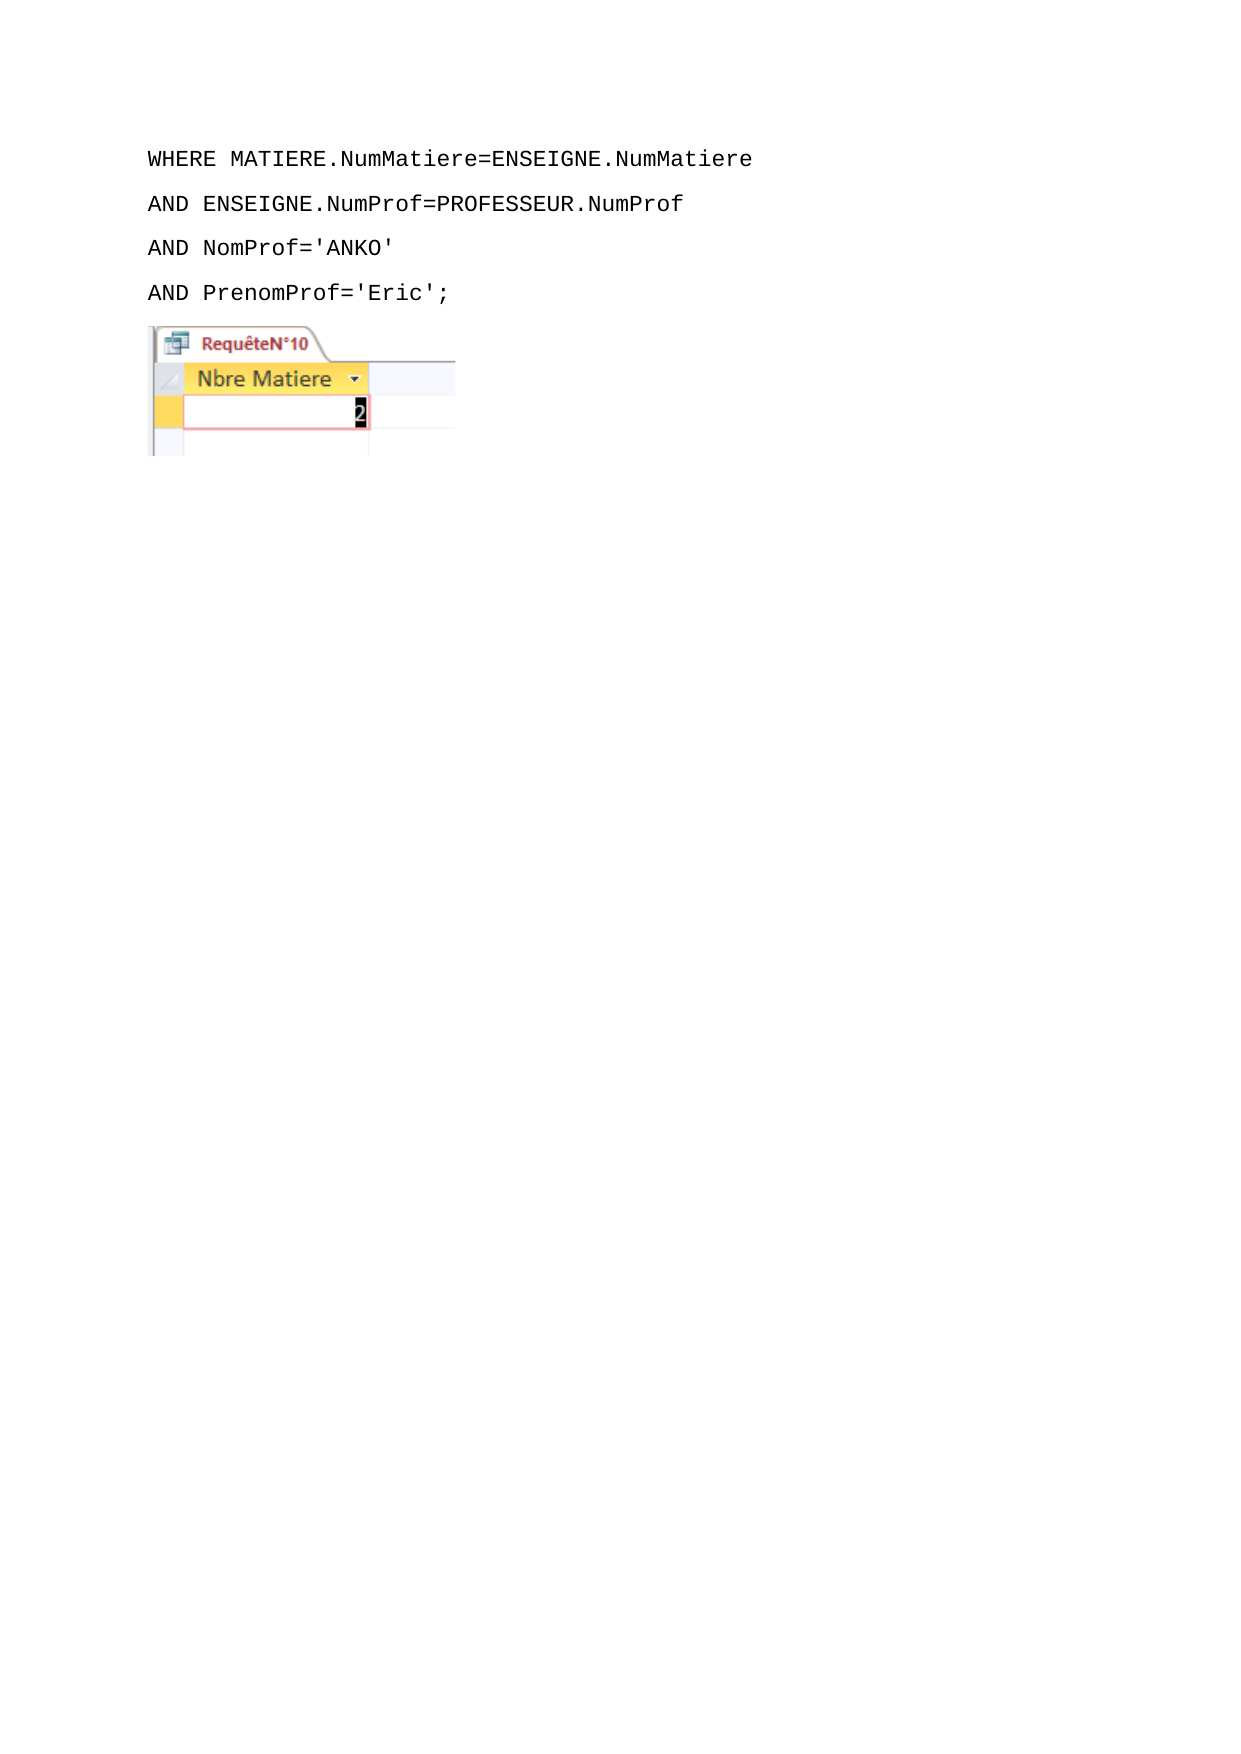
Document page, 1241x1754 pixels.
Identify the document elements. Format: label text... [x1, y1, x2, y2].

picture [147, 326, 456, 456]
text AND NomProf='ANKO' [148, 237, 1093, 263]
text AND ENSEIGNE.NumProf=PROFESSEUR.NumProf [148, 192, 1093, 218]
text WHERE MATIERE.NumMatiere=ENSEIGNE.NumMatiere [148, 148, 1093, 173]
text AND PrenomProf='Eric'; [148, 281, 1093, 307]
